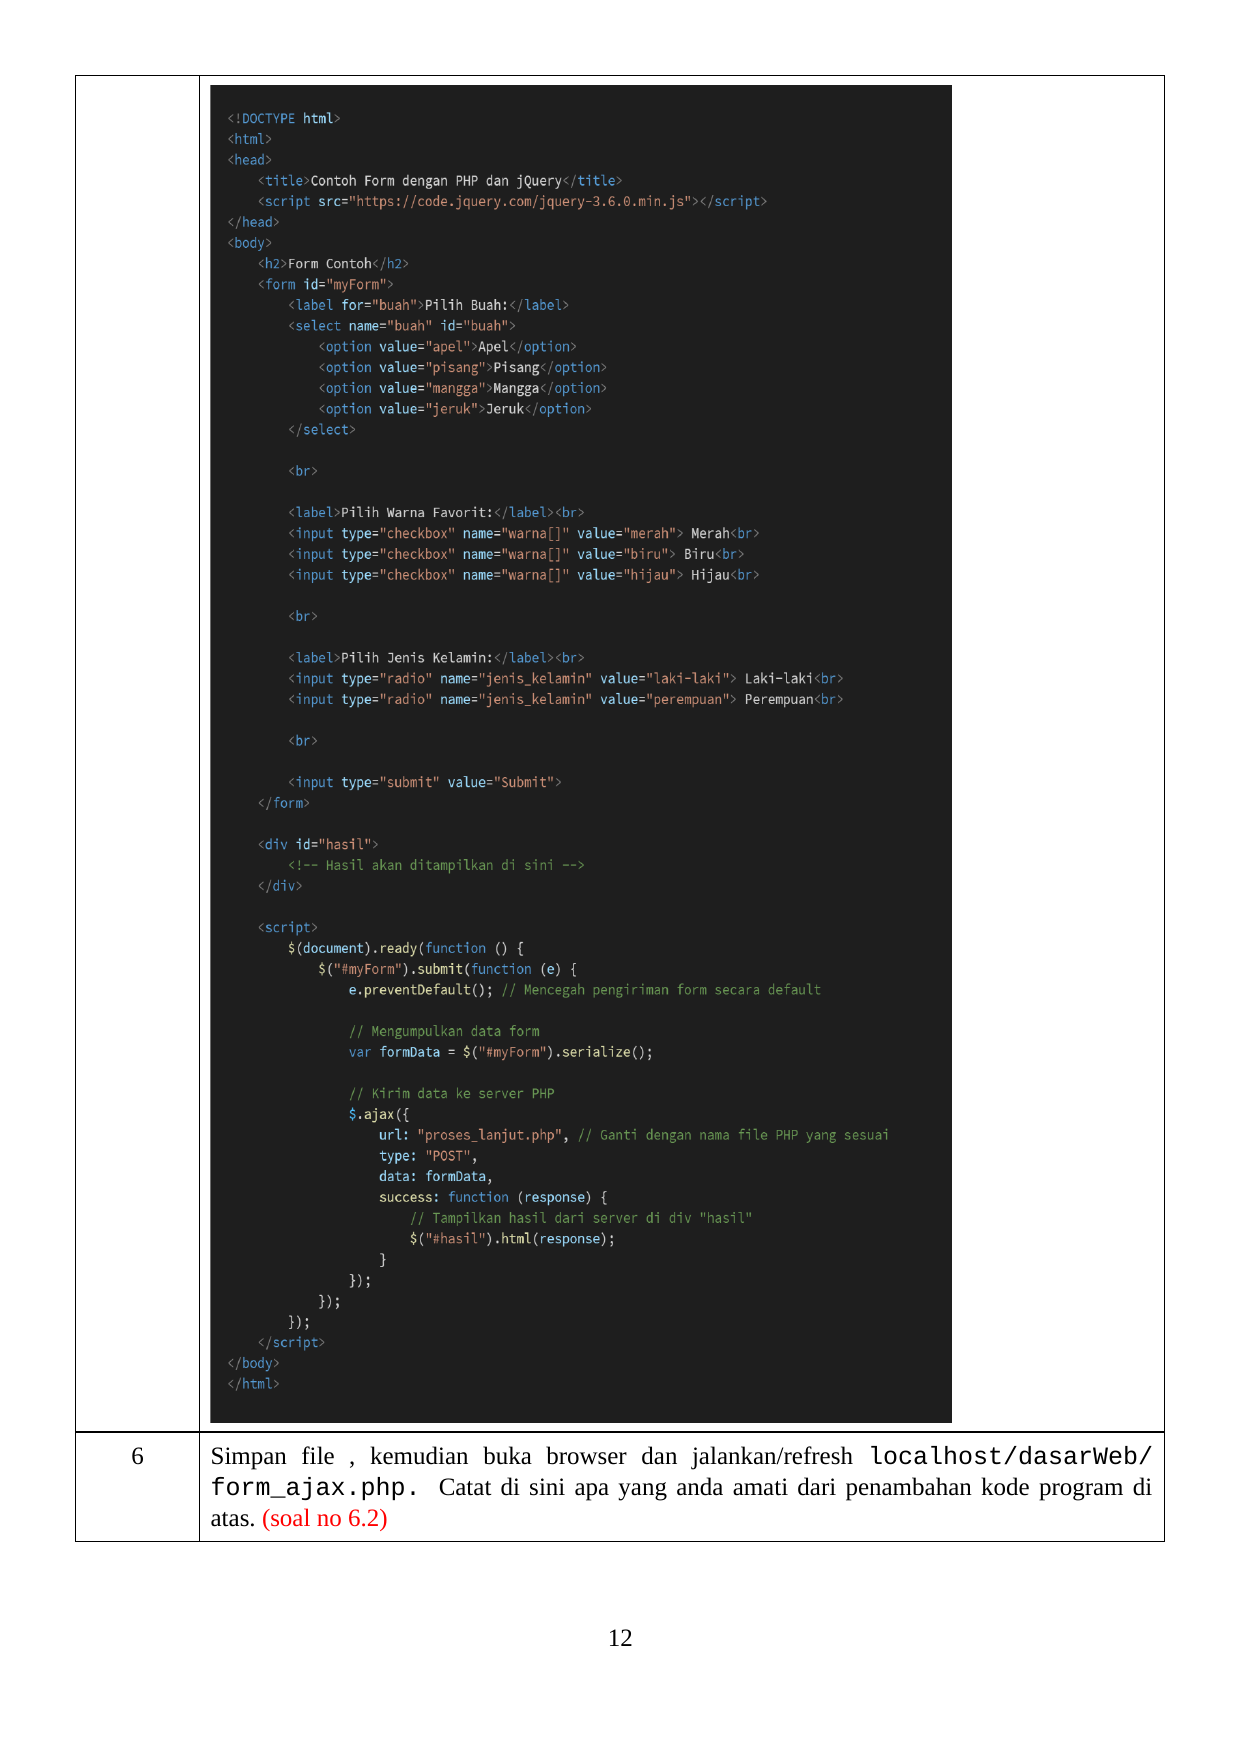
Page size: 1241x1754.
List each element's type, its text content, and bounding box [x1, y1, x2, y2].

table_cell 5 [76, 76, 199, 1431]
picture [210, 85, 952, 1423]
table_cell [200, 76, 1164, 1431]
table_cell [200, 1433, 1164, 1541]
table_cell 6 [76, 1433, 199, 1541]
